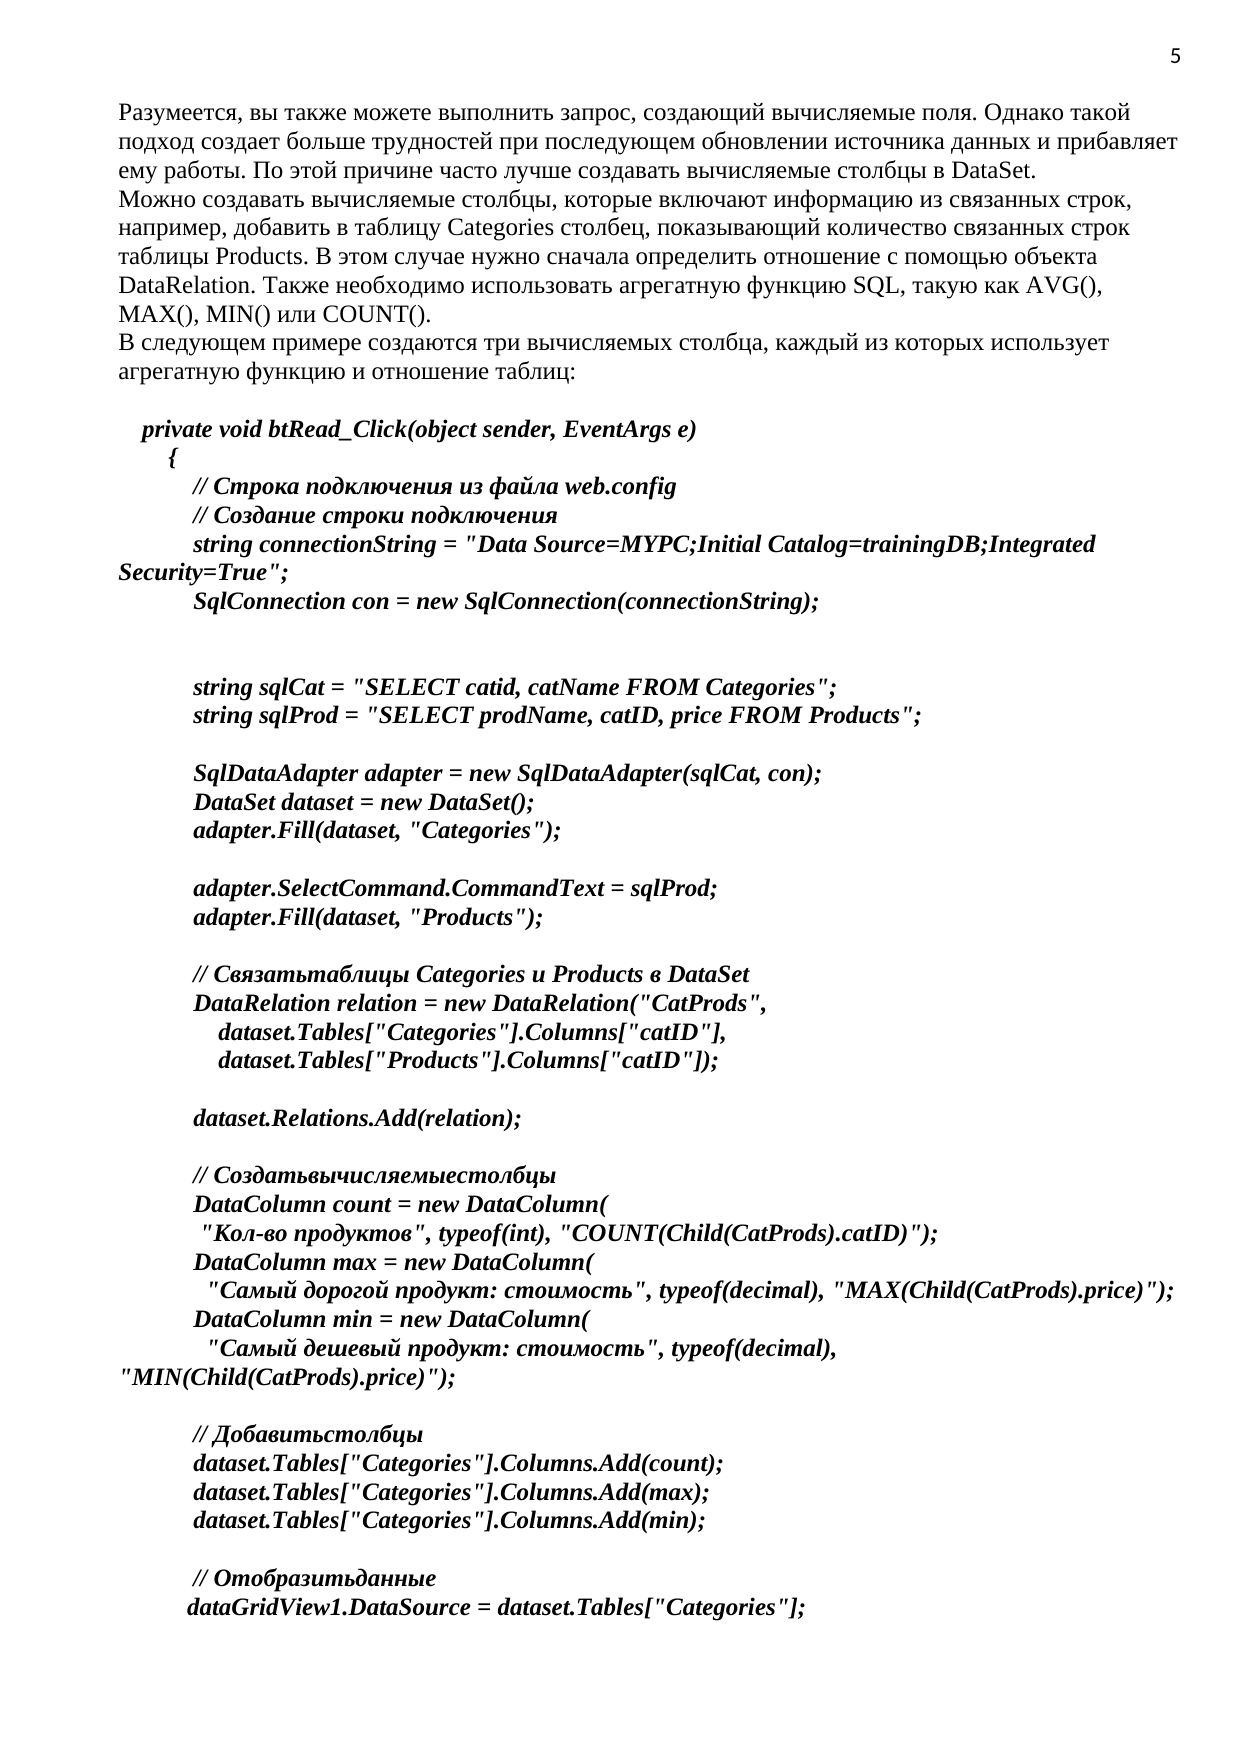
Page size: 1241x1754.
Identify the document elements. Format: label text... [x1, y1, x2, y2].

text { [118, 442, 1181, 471]
text adapter.SelectCommand.CommandText = sqlProd; [118, 873, 1181, 902]
text // Создание строки подключения [118, 500, 1181, 529]
text string sqlCat = "SELECT catid, catName FROM Categories"; [118, 672, 1181, 700]
text DataColumn count = new DataColumn( [118, 1189, 1181, 1218]
text Разумеется, вы также можете выполнить запрос, создающий вычисляемые поля. Однако такой подход создает больше трудностей при последующем обновлении источника данных и прибавляет ему работы. По этой причине часто лучше создавать вычисляемые столбцы в DataSet. [118, 97, 1181, 184]
text "Самый дешевый продукт: стоимость", typeof(decimal), "MIN(Child(CatProds).price)"); [118, 1333, 1181, 1390]
text // Строка подключения из файла web.config [118, 471, 1181, 500]
text private void btRead_Click(object sender, EventArgs e) [118, 414, 1181, 442]
text "Самый дорогой продукт: стоимость", typeof(decimal), "MAX(Child(CatProds).price)"); [118, 1275, 1181, 1304]
text dataset.Tables["Categories"].Columns.Add(count); [118, 1448, 1181, 1477]
text // Связатьтаблицы Categories и Products в DataSet [118, 959, 1181, 988]
text dataset.Tables["Products"].Columns["catID"]); [118, 1045, 1181, 1074]
text DataColumn max = new DataColumn( [118, 1247, 1181, 1275]
text Можно создавать вычисляемые столбцы, которые включают информацию из связанных строк, например, добавить в таблицу Categories столбец, показывающий количество связанных строк таблицы Products. В этом случае нужно сначала определить отношение с помощью объекта DataRelation. Также необходимо использовать агрегатную функцию SQL, такую как AVG(), MAX(), MIN() или COUNT(). [118, 184, 1181, 327]
text DataRelation relation = new DataRelation("CatProds", [118, 988, 1181, 1017]
text // Добавитьстолбцы [118, 1419, 1181, 1448]
text SqlConnection con = new SqlConnection(connectionString); [118, 586, 1181, 615]
text dataset.Relations.Add(relation); [118, 1103, 1181, 1132]
text DataColumn min = new DataColumn( [118, 1304, 1181, 1333]
text string sqlProd = "SELECT prodName, catID, price FROM Products"; [118, 700, 1181, 729]
text // Создатьвычисляемыестолбцы [118, 1160, 1181, 1189]
text adapter.Fill(dataset, "Categories"); [118, 815, 1181, 844]
text dataGridView1.DataSource = dataset.Tables["Categories"]; [118, 1592, 1181, 1620]
text dataset.Tables["Categories"].Columns["catID"], [118, 1017, 1181, 1045]
text "Кол-во продуктов", typeof(int), "COUNT(Child(CatProds).catID)"); [118, 1218, 1181, 1247]
text adapter.Fill(dataset, "Products"); [118, 902, 1181, 930]
text SqlDataAdapter adapter = new SqlDataAdapter(sqlCat, con); [118, 758, 1181, 787]
text dataset.Tables["Categories"].Columns.Add(max); [118, 1477, 1181, 1505]
text // Отобразитьданные [118, 1563, 1181, 1592]
text DataSet dataset = new DataSet(); [118, 787, 1181, 815]
text string connectionString = "Data Source=MYPC;Initial Catalog=trainingDB;Integrated Security=True"; [118, 529, 1181, 586]
text dataset.Tables["Categories"].Columns.Add(min); [118, 1505, 1181, 1534]
text В следующем примере создаются три вычисляемых столбца, каждый из которых использует агрегатную функцию и отношение таблиц: [118, 327, 1181, 385]
